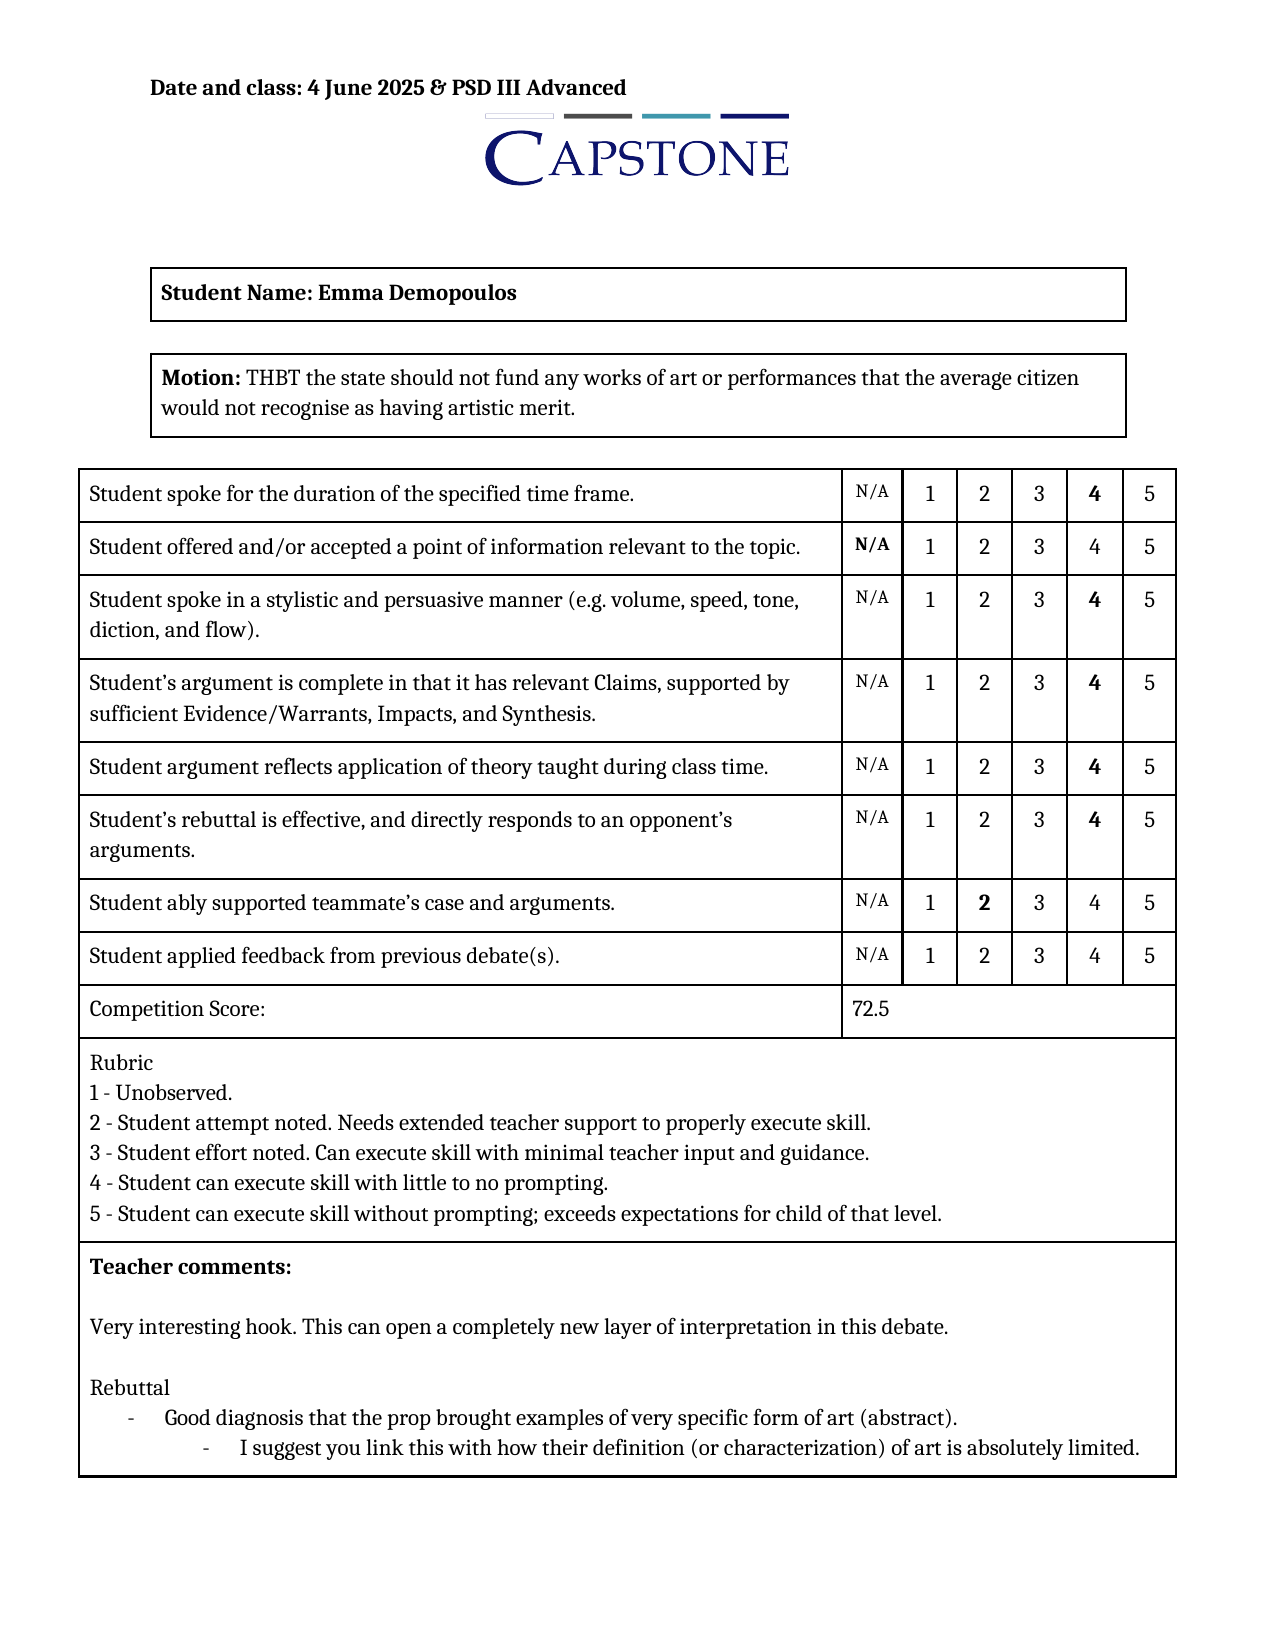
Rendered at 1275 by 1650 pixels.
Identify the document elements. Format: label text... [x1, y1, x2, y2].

table_cell N/A [843, 660, 901, 741]
table_cell Rubric 1 - Unobserved. 2 - Student attempt noted. Needs extended teacher support to properly execute skill. 3 - Student effort noted. Can execute skill with minimal teacher input and guidance. 4 - Student can execute skill with little to no prompting. 5 - Student can execute skill without prompting; exceeds expectations for child of that level. [80, 1039, 1175, 1241]
picture [477, 105, 798, 192]
table_cell 5 [1124, 796, 1175, 877]
table_cell 2 [958, 880, 1011, 931]
table_cell 5 [1124, 743, 1175, 794]
table_cell 4 [1068, 523, 1122, 574]
table_cell 3 [1013, 660, 1066, 741]
table_cell 1 [904, 880, 956, 931]
table_cell 1 [904, 576, 956, 658]
table_cell 5 [1124, 933, 1175, 984]
table_cell 72.5 [843, 986, 1175, 1037]
table_cell Student offered and/or accepted a point of information relevant to the topic. [80, 523, 841, 574]
table_cell N/A [843, 743, 901, 794]
table_cell 4 [1068, 576, 1122, 658]
table_cell 4 [1068, 660, 1122, 741]
table_cell 3 [1013, 796, 1066, 877]
table_cell 2 [958, 660, 1011, 741]
table_cell Student’s argument is complete in that it has relevant Claims, supported by sufficient Evidence/Warrants, Impacts, and Synthesis. [80, 660, 841, 741]
table_header 5 [1124, 470, 1175, 521]
table_cell Student argument reflects application of theory taught during class time. [80, 743, 841, 794]
table_cell 4 [1068, 743, 1122, 794]
table_header Student Name: Emma Demopoulos [152, 269, 1125, 320]
table_cell 1 [904, 933, 956, 984]
table_cell 3 [1013, 880, 1066, 931]
table_cell Student applied feedback from previous debate(s). [80, 933, 841, 984]
table_cell Student ably supported teammate’s case and arguments. [80, 880, 841, 931]
table_cell Competition Score: [80, 986, 841, 1037]
table_cell N/A [843, 576, 901, 658]
table_cell 2 [958, 796, 1011, 877]
table_header 3 [1013, 470, 1066, 521]
table_cell 3 [1013, 523, 1066, 574]
table_cell 2 [958, 523, 1011, 574]
table_header 4 [1068, 470, 1122, 521]
table_cell N/A [843, 933, 901, 984]
table_cell 2 [958, 743, 1011, 794]
table_cell N/A [843, 523, 901, 574]
table_cell 5 [1124, 660, 1175, 741]
table_cell N/A [843, 796, 901, 877]
table_cell 3 [1013, 743, 1066, 794]
table_cell 2 [958, 933, 1011, 984]
table_cell 4 [1068, 880, 1122, 931]
table_cell 5 [1124, 880, 1175, 931]
table_cell 3 [1013, 933, 1066, 984]
table_cell 5 [1124, 576, 1175, 658]
table_cell N/A [843, 880, 901, 931]
table_header N/A [843, 470, 901, 521]
table_cell 3 [1013, 576, 1066, 658]
table_cell 1 [904, 796, 956, 877]
table_header Student spoke for the duration of the specified time frame. [80, 470, 841, 521]
table_cell 1 [904, 743, 956, 794]
table_header 2 [958, 470, 1011, 521]
table_cell 1 [904, 660, 956, 741]
table_header Motion: THBT the state should not fund any works of art or performances that the average citizen would not recognise as having artistic merit. [152, 355, 1125, 436]
table_cell Student spoke in a stylistic and persuasive manner (e.g. volume, speed, tone, diction, and flow). [80, 576, 841, 658]
table_cell 1 [904, 523, 956, 574]
table_cell 4 [1068, 796, 1122, 877]
table_cell Student’s rebuttal is effective, and directly responds to an opponent’s arguments. [80, 796, 841, 877]
table_header 1 [904, 470, 956, 521]
table_cell 4 [1068, 933, 1122, 984]
table_cell 5 [1124, 523, 1175, 574]
table_cell 2 [958, 576, 1011, 658]
